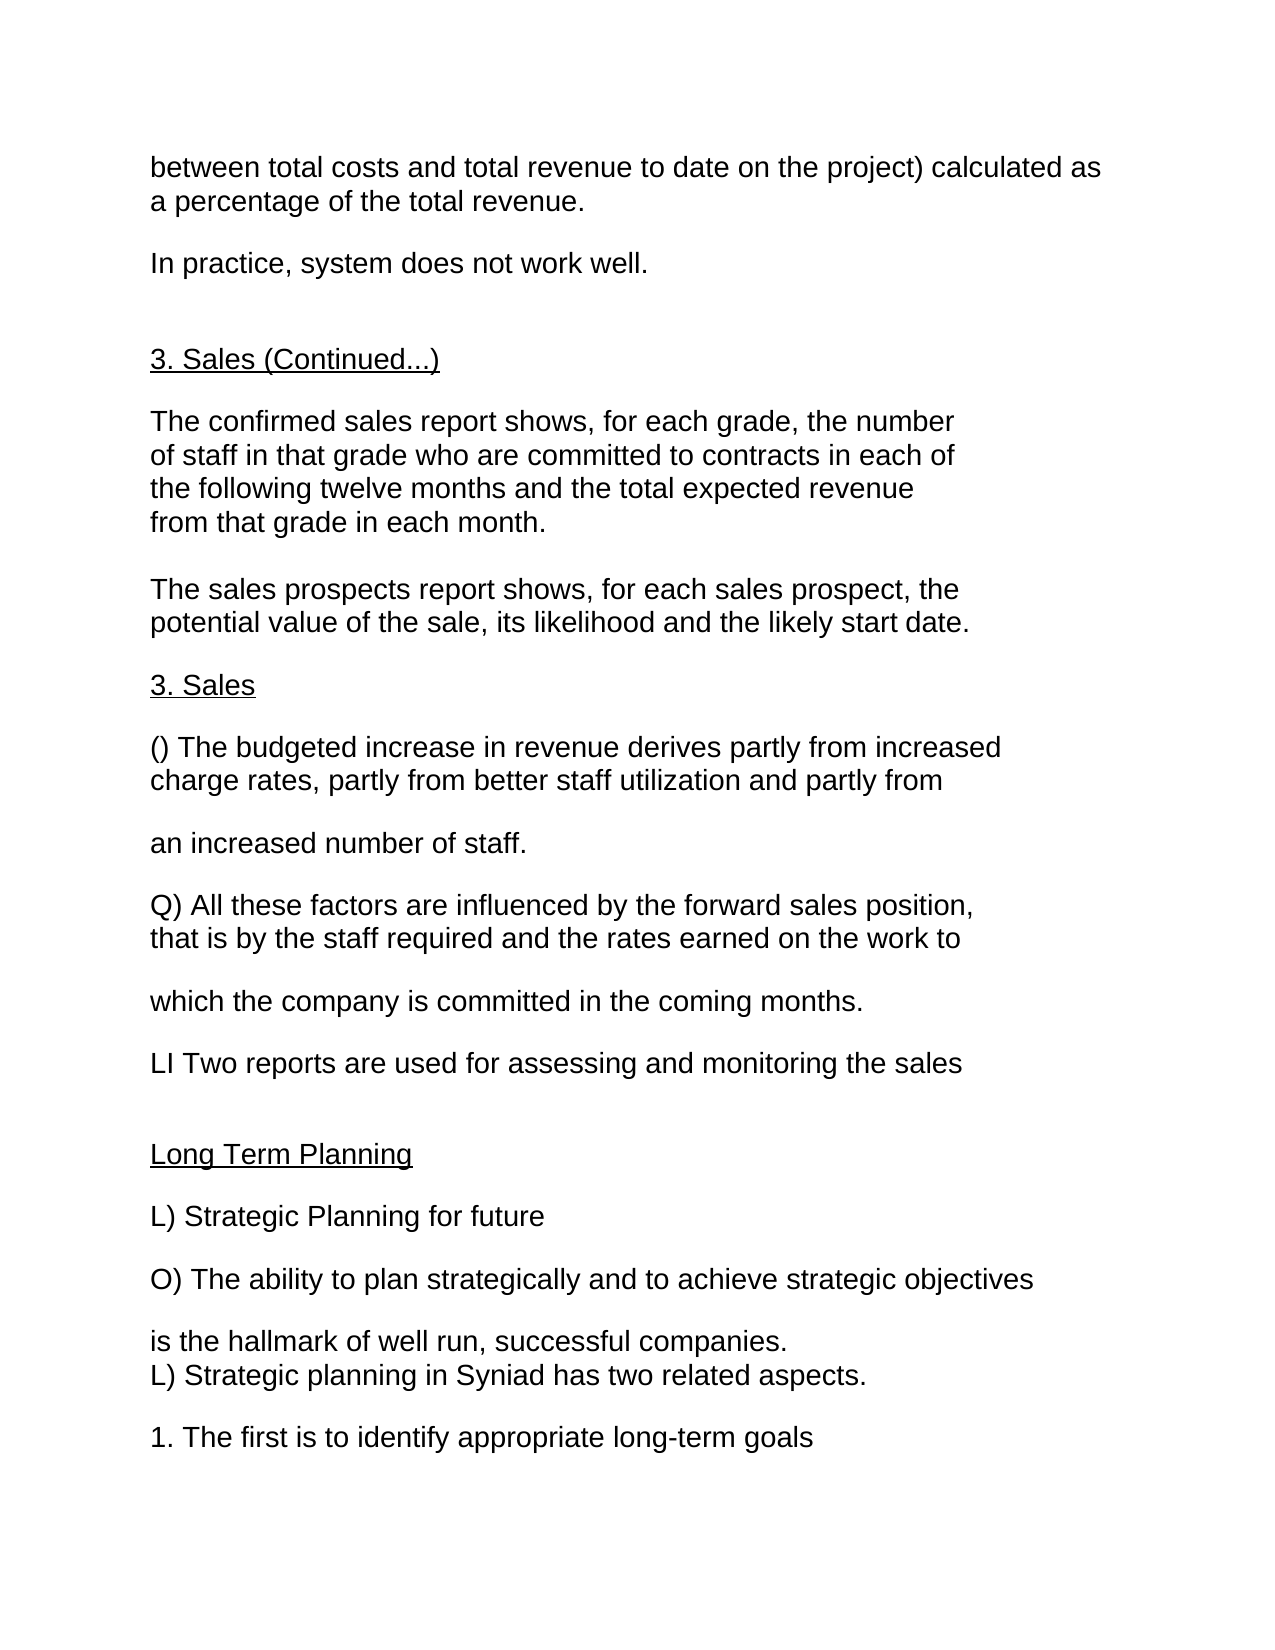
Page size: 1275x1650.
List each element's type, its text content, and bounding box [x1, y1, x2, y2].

text 3. Sales [150, 667, 1125, 701]
text of staff in that grade who are committed to contracts in each of [150, 437, 1125, 471]
text L) Strategic Planning for future [150, 1199, 1125, 1233]
text O) The ability to plan strategically and to achieve strategic objectives [150, 1262, 1125, 1295]
text from that grade in each month. [150, 504, 1125, 538]
text 3. Sales (Continued...) [150, 342, 1125, 375]
text is the hallmark of well run, successful companies. [150, 1324, 1125, 1357]
text 1. The first is to identify appropriate long-term goals [150, 1420, 1125, 1453]
text which the company is committed in the coming months. [150, 984, 1125, 1017]
text that is by the staff required and the rates earned on the work to [150, 921, 1125, 955]
text Long Term Planning [150, 1137, 1125, 1171]
text The confirmed sales report shows, for each grade, the number [150, 404, 1125, 437]
text L) Strategic planning in Syniad has two related aspects. [150, 1357, 1125, 1391]
text an increased number of staff. [150, 826, 1125, 859]
text charge rates, partly from better staff utilization and partly from [150, 763, 1125, 797]
text Q) All these factors are influenced by the forward sales position, [150, 888, 1125, 921]
text () The budgeted increase in revenue derives partly from increased [150, 730, 1125, 763]
text The sales prospects report shows, for each sales prospect, the [150, 572, 1125, 605]
text the following twelve months and the total expected revenue [150, 471, 1125, 504]
text LI Two reports are used for assessing and monitoring the sales [150, 1046, 1125, 1079]
text potential value of the sale, its likelihood and the likely start date. [150, 605, 1125, 639]
text In practice, system does not work well. [150, 246, 1125, 279]
text between total costs and total revenue to date on the project) calculated as a percentage of the total revenue. [150, 150, 1125, 217]
